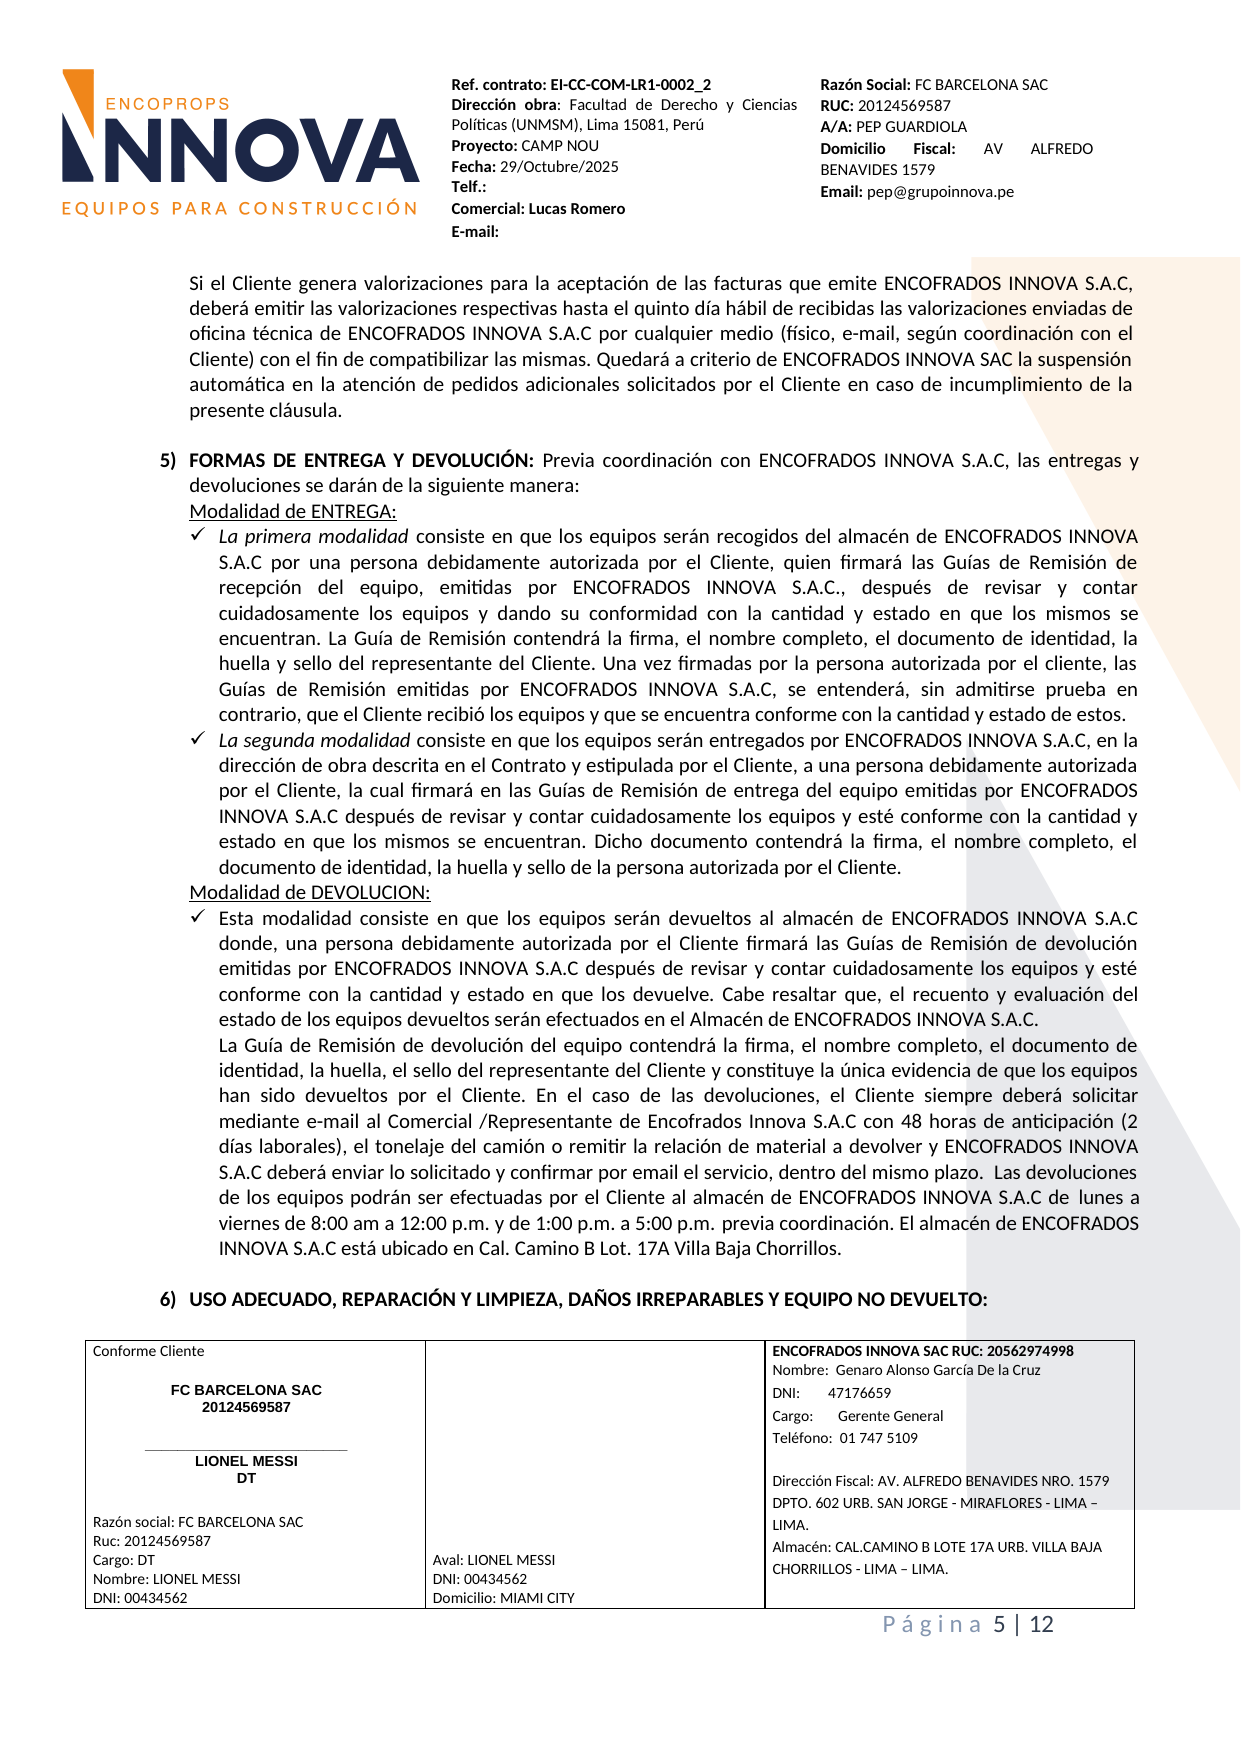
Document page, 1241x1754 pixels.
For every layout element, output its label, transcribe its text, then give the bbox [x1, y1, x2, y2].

text Modalidad de ENTREGA: [159, 498, 1140, 523]
picture [0, 0, 1241, 1753]
list La Guía de Remisión de devolución del equipo contendrá la firma, el nombre completo, el documento de identidad, la huella, el sello del representante del Cliente y constituye la única evidencia de que los equipos han sido devueltos por el Cliente. En el caso de las devoluciones, el Cliente siempre deberá solicitar mediante e-mail al Comercial /Representante de Encofrados Innova S.A.C con 48 horas de anticipación (2 días laborales), el tonelaje del camión o remitir la relación de material a devolver y ENCOFRADOS INNOVA S.A.C deberá enviar lo solicitado y confirmar por email el servicio, dentro del mismo plazo. Las devoluciones de los equipos podrán ser efectuadas por el Cliente al almacén de ENCOFRADOS INNOVA S.A.C de lunes a viernes de 8:00 am a 12:00 p.m. y de 1:00 p.m. a 5:00 p.m. previa coordinación. El almacén de ENCOFRADOS INNOVA S.A.C está ubicado en Cal. Camino B Lot. 17A Villa Baja Chorrillos. [218, 1032, 1140, 1261]
list La primera modalidad consiste en que los equipos serán recogidos del almacén de ENCOFRADOS INNOVA S.A.C por una persona debidamente autorizada por el Cliente, quien firmará las Guías de Remisión de recepción del equipo, emitidas por ENCOFRADOS INNOVA S.A.C., después de revisar y contar cuidadosamente los equipos y dando su conformidad con la cantidad y estado en que los mismos se encuentran. La Guía de Remisión contendrá la firma, el nombre completo, el documento de identidad, la huella y sello del representante del Cliente. Una vez firmadas por la persona autorizada por el cliente, las Guías de Remisión emitidas por ENCOFRADOS INNOVA S.A.C, se entenderá, sin admitirse prueba en contrario, que el Cliente recibió los equipos y que se encuentra conforme con la cantidad y estado de estos. [189, 523, 1140, 727]
list FORMAS DE ENTREGA Y DEVOLUCIÓN: Previa coordinación con ENCOFRADOS INNOVA S.A.C, las entregas y devoluciones se darán de la siguiente manera: [159, 447, 1140, 498]
list USO ADECUADO, REPARACIÓN Y LIMPIEZA, DAÑOS IRREPARABLES Y EQUIPO NO DEVUELTO: [159, 1286, 1140, 1311]
list La segunda modalidad consiste en que los equipos serán entregados por ENCOFRADOS INNOVA S.A.C, en la dirección de obra descrita en el Contrato y estipulada por el Cliente, a una persona debidamente autorizada por el Cliente, la cual firmará en las Guías de Remisión de entrega del equipo emitidas por ENCOFRADOS INNOVA S.A.C después de revisar y contar cuidadosamente los equipos y esté conforme con la cantidad y estado en que los mismos se encuentran. Dicho documento contendrá la firma, el nombre completo, el documento de identidad, la huella y sello de la persona autorizada por el Cliente. [189, 727, 1140, 879]
text Si el Cliente genera valorizaciones para la aceptación de las facturas que emite ENCOFRADOS INNOVA S.A.C, deberá emitir las valorizaciones respectivas hasta el quinto día hábil de recibidas las valorizaciones enviadas de oficina técnica de ENCOFRADOS INNOVA S.A.C por cualquier medio (físico, e-mail, según coordinación con el Cliente) con el fin de compatibilizar las mismas. Quedará a criterio de ENCOFRADOS INNOVA SAC la suspensión automática en la atención de pedidos adicionales solicitados por el Cliente en caso de incumplimiento de la presente cláusula. [189, 270, 1135, 422]
list Esta modalidad consiste en que los equipos serán devueltos al almacén de ENCOFRADOS INNOVA S.A.C donde, una persona debidamente autorizada por el Cliente firmará las Guías de Remisión de devolución emitidas por ENCOFRADOS INNOVA S.A.C después de revisar y contar cuidadosamente los equipos y esté conforme con la cantidad y estado en que los devuelve. Cabe resaltar que, el recuento y evaluación del estado de los equipos devueltos serán efectuados en el Almacén de ENCOFRADOS INNOVA S.A.C. [189, 905, 1140, 1032]
text Modalidad de DEVOLUCION: [159, 879, 1140, 905]
